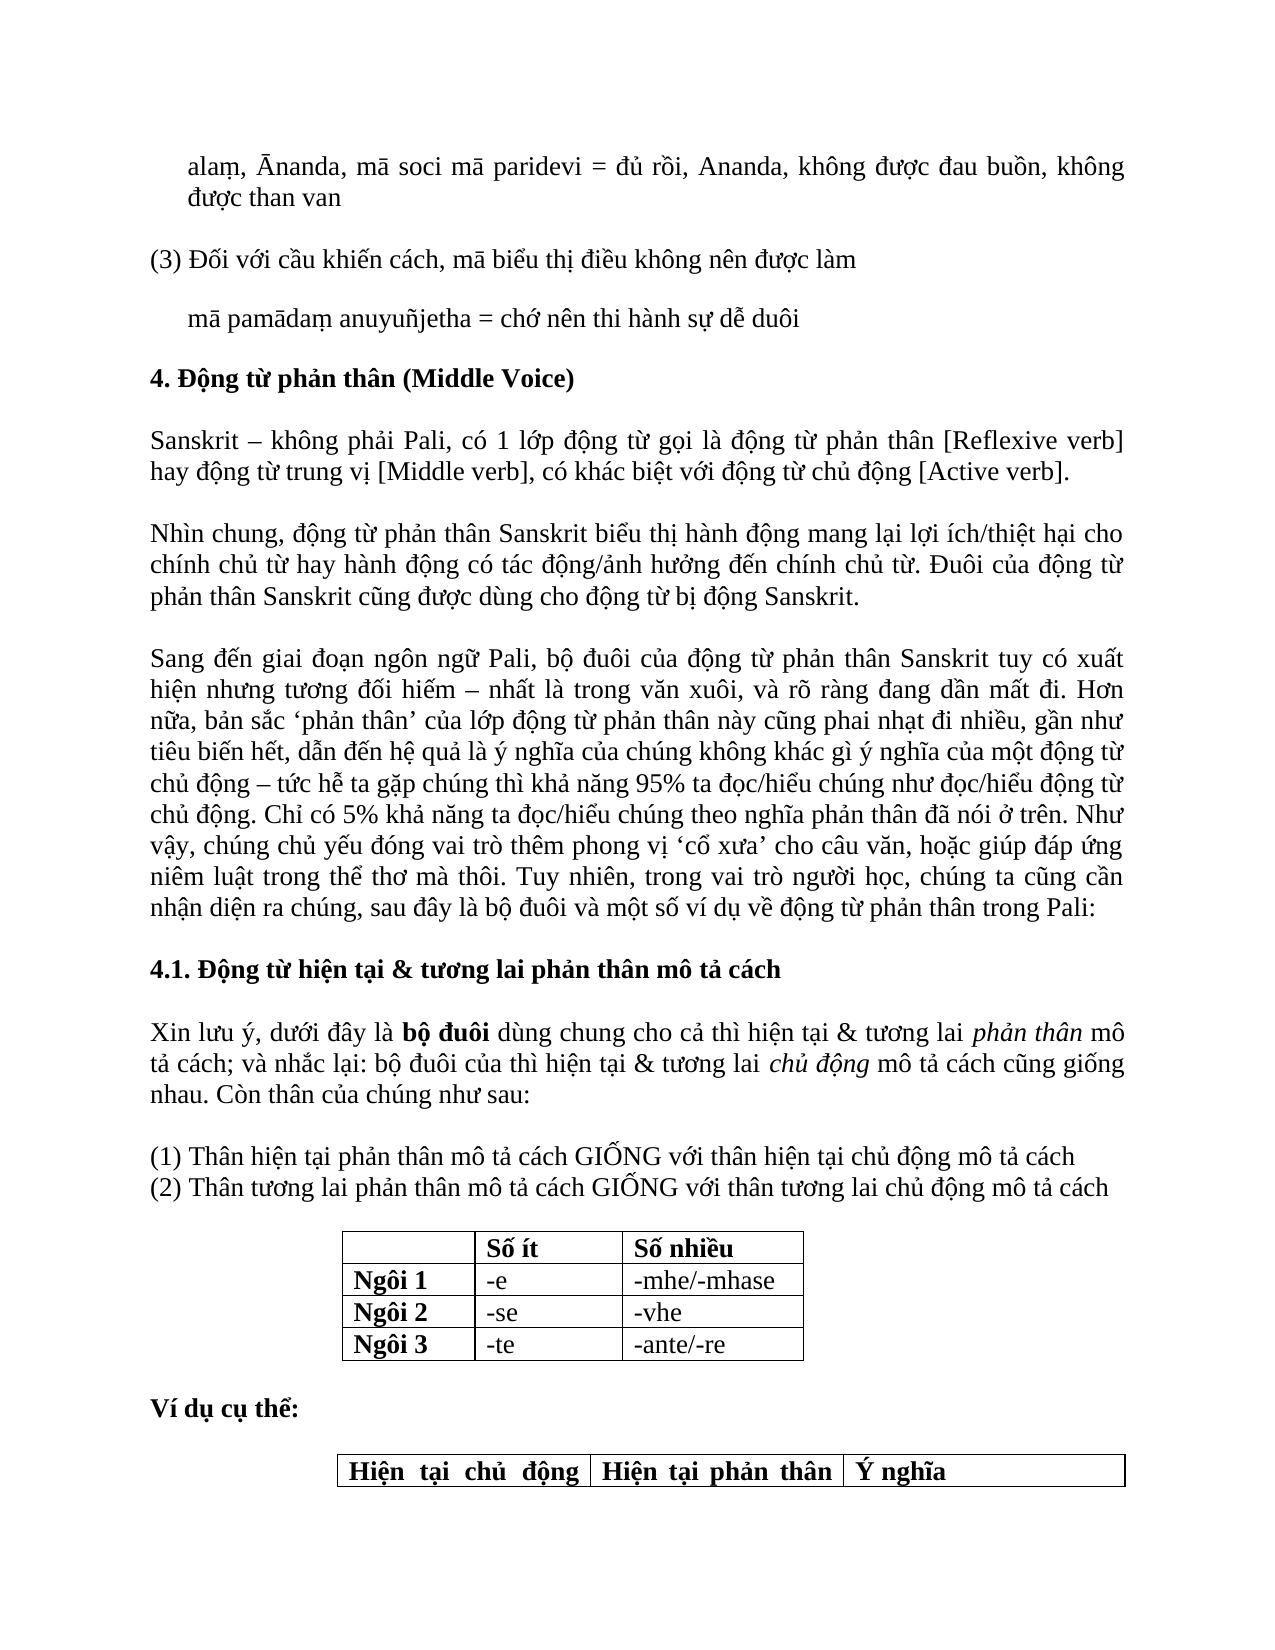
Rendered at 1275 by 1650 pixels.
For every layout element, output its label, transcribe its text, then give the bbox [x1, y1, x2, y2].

table_cell -se [476, 1296, 622, 1327]
table_cell Ngôi 1 [343, 1264, 474, 1295]
text alaṃ, Ānanda, mā soci mā paridevi = đủ rồi, Ananda, không được đau buồn, không được than van [187, 150, 1125, 212]
table_cell Ngôi 2 [343, 1296, 474, 1327]
table_cell -te [476, 1328, 622, 1359]
table_header Số ít [476, 1232, 622, 1263]
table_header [338, 1455, 590, 1486]
table_header Số nhiều [623, 1232, 803, 1263]
text Ví dụ cụ thể: [150, 1392, 1125, 1423]
table_cell -ante/-re [623, 1328, 803, 1359]
text 4.1. Động từ hiện tại & tương lai phản thân mô tả cách [150, 953, 1125, 985]
text Xin lưu ý, dưới đây là bộ đuôi dùng chung cho cả thì hiện tại & tương lai phản thân mô tả cách; và nhắc lại: bộ đuôi của thì hiện tại & tương lai chủ động mô tả cách cũng giống nhau. Còn thân của chúng như sau: [150, 1016, 1125, 1109]
text (1) Thân hiện tại phản thân mô tả cách GIỐNG với thân hiện tại chủ động mô tả cách [150, 1140, 1125, 1172]
table_cell Ngôi 3 [343, 1328, 474, 1359]
table_cell -vhe [623, 1296, 803, 1327]
text 4. Động từ phản thân (Middle Voice) [150, 362, 1125, 393]
text mā pamādaṃ anuyuñjetha = chớ nên thi hành sự dễ duôi [150, 303, 1125, 334]
text (3) Đối với cầu khiến cách, mā biểu thị điều không nên được làm [150, 243, 1125, 274]
table_header [343, 1232, 474, 1263]
table_header Ý nghĩa [844, 1455, 1124, 1486]
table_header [591, 1455, 843, 1486]
text (2) Thân tương lai phản thân mô tả cách GIỐNG với thân tương lai chủ động mô tả cách [150, 1172, 1125, 1203]
table_cell -mhe/-mhase [623, 1264, 803, 1295]
table_cell -e [476, 1264, 622, 1295]
text Sanskrit – không phải Pali, có 1 lớp động từ gọi là động từ phản thân [Reflexive verb] hay động từ trung vị [Middle verb], có khác biệt với động từ chủ động [Active verb]. [150, 424, 1125, 486]
text Nhìn chung, động từ phản thân Sanskrit biểu thị hành động mang lại lợi ích/thiệt hại cho chính chủ từ hay hành động có tác động/ảnh hưởng đến chính chủ từ. Đuôi của động từ phản thân Sanskrit cũng được dùng cho động từ bị động Sanskrit. [150, 517, 1125, 611]
text Sang đến giai đoạn ngôn ngữ Pali, bộ đuôi của động từ phản thân Sanskrit tuy có xuất hiện nhưng tương đối hiếm – nhất là trong văn xuôi, và rõ ràng đang dần mất đi. Hơn nữa, bản sắc ‘phản thân’ của lớp động từ phản thân này cũng phai nhạt đi nhiều, gần như tiêu biến hết, dẫn đến hệ quả là ý nghĩa của chúng không khác gì ý nghĩa của một động từ chủ động – tức hễ ta gặp chúng thì khả năng 95% ta đọc/hiểu chúng như đọc/hiểu động từ chủ động. Chỉ có 5% khả năng ta đọc/hiểu chúng theo nghĩa phản thân đã nói ở trên. Như vậy, chúng chủ yếu đóng vai trò thêm phong vị ‘cổ xưa’ cho câu văn, hoặc giúp đáp ứng niêm luật trong thể thơ mà thôi. Tuy nhiên, trong vai trò người học, chúng ta cũng cần nhận diện ra chúng, sau đây là bộ đuôi và một số ví dụ về động từ phản thân trong Pali: [150, 642, 1125, 922]
